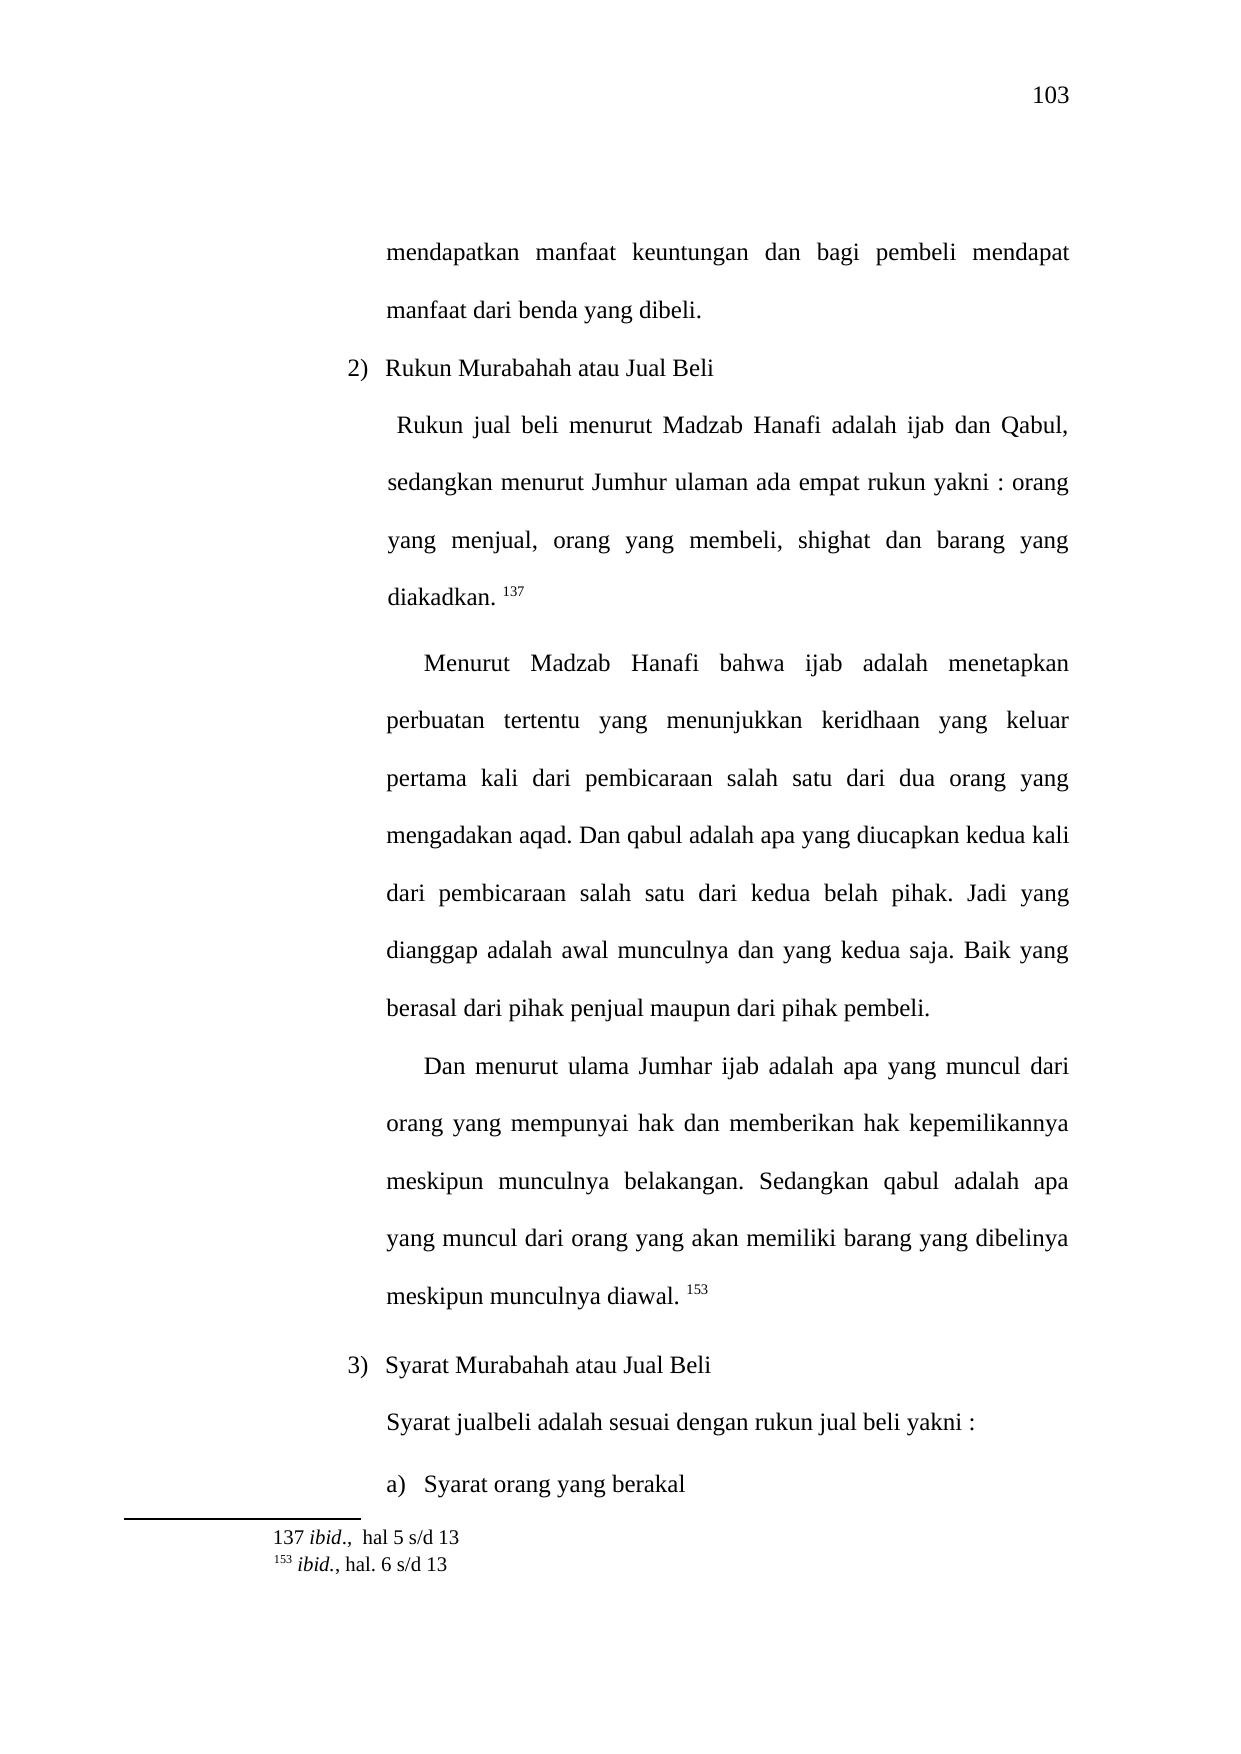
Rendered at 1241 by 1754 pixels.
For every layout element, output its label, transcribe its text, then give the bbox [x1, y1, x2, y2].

list Syarat orang yang berakal [386, 1469, 1069, 1498]
text Menurut Madzab Hanafi bahwa ijab adalah menetapkan perbuatan tertentu yang menunjukkan keridhaan yang keluar pertama kali dari pembicaraan salah satu dari dua orang yang mengadakan aqad. Dan qabul adalah apa yang diucapkan kedua kali dari pembicaraan salah satu dari kedua belah pihak. Jadi yang dianggap adalah awal munculnya dan yang kedua saja. Baik yang berasal dari pihak penjual maupun dari pihak pembeli. [386, 648, 1069, 1021]
list Syarat Murabahah atau Jual Beli [347, 1350, 1069, 1378]
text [386, 237, 1069, 323]
text Syarat jualbeli adalah sesuai dengan rukun jual beli yakni : [386, 1407, 1069, 1436]
text Rukun jual beli menurut Madzab Hanafi adalah ijab dan Qabul, sedangkan menurut Jumhur ulaman ada empat rukun yakni : orang yang menjual, orang yang membeli, shighat dan barang yang diakadkan. [386, 410, 1069, 611]
text Dan menurut ulama Jumhar ijab adalah apa yang muncul dari orang yang mempunyai hak dan memberikan hak kepemilikannya meskipun munculnya belakangan. Sedangkan qabul adalah apa yang muncul dari orang yang akan memiliki barang yang dibelinya meskipun munculnya diawal. 153 [386, 1051, 1069, 1309]
list Rukun Murabahah atau Jual Beli [347, 353, 1069, 381]
